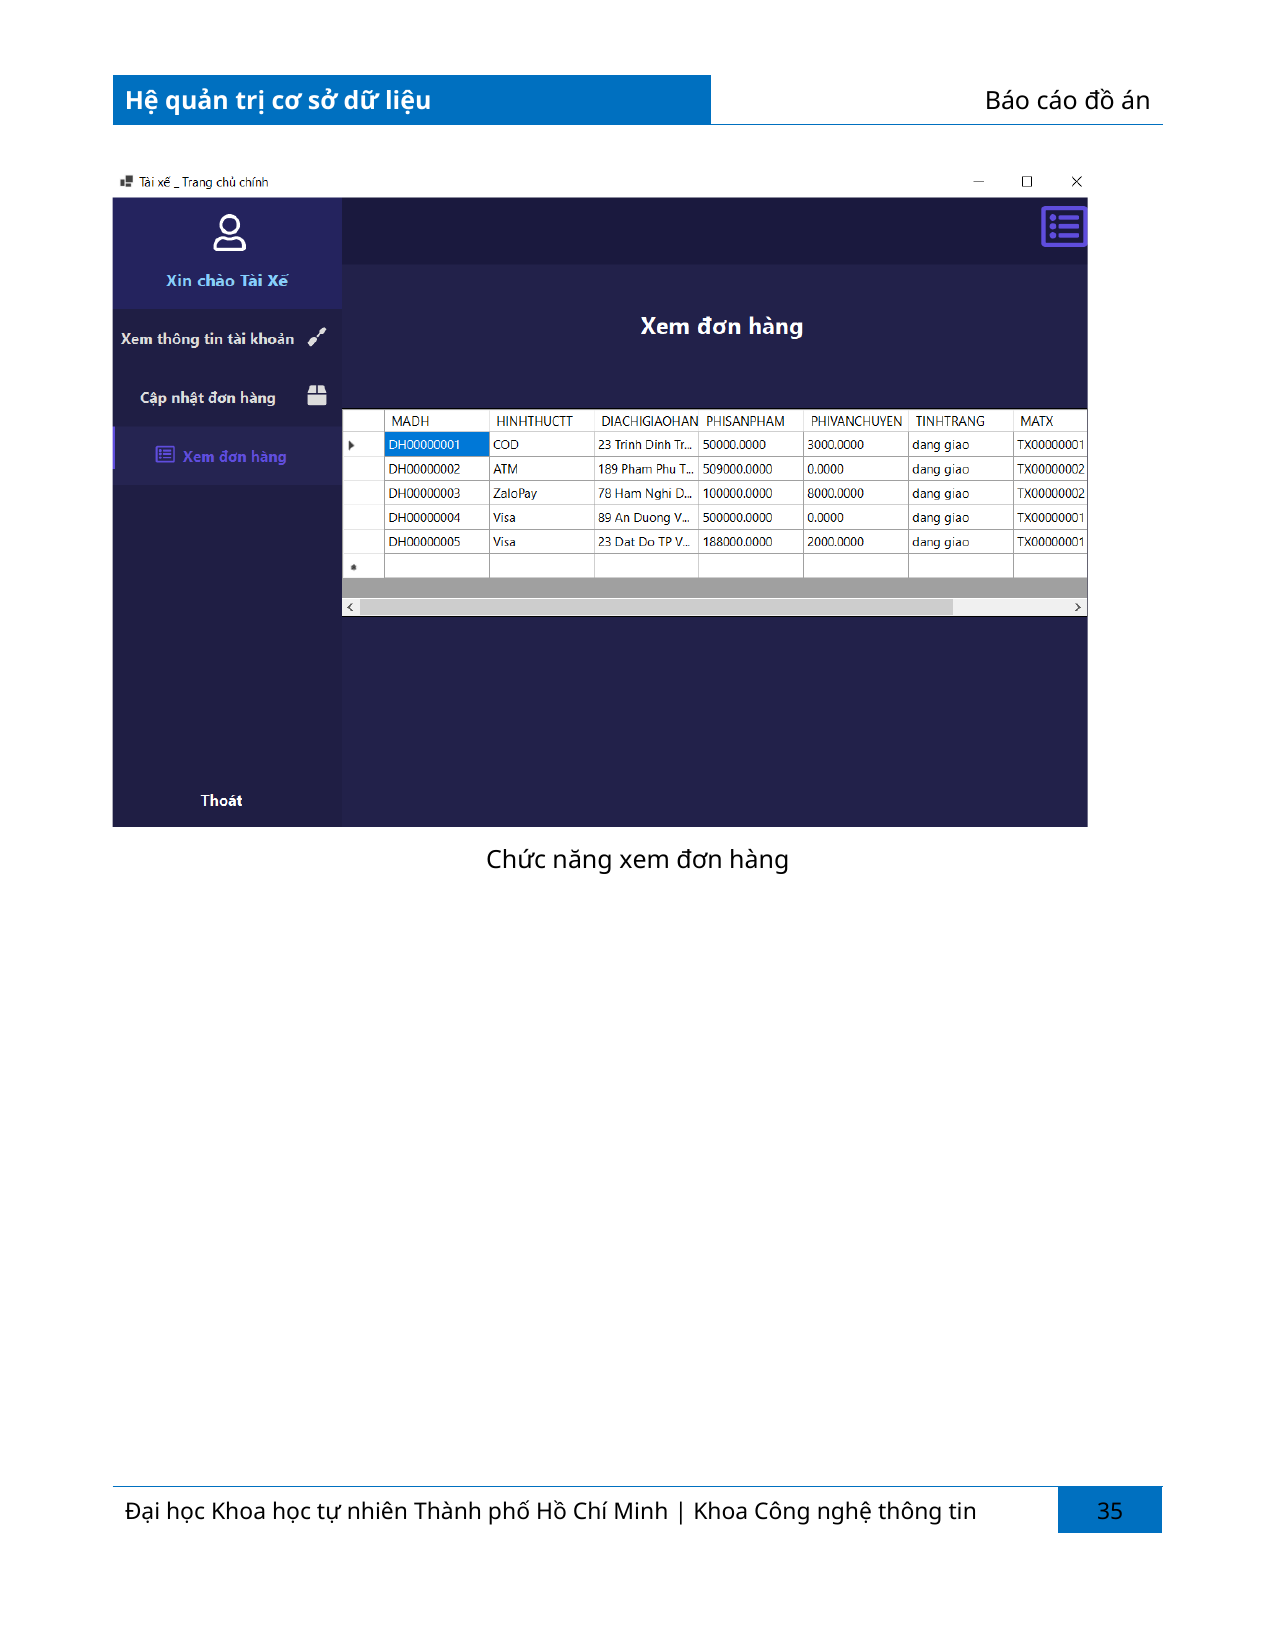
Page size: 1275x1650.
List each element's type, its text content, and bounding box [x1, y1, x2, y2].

picture [112, 166, 1088, 827]
text Chức năng xem đơn hàng [112, 842, 1162, 876]
